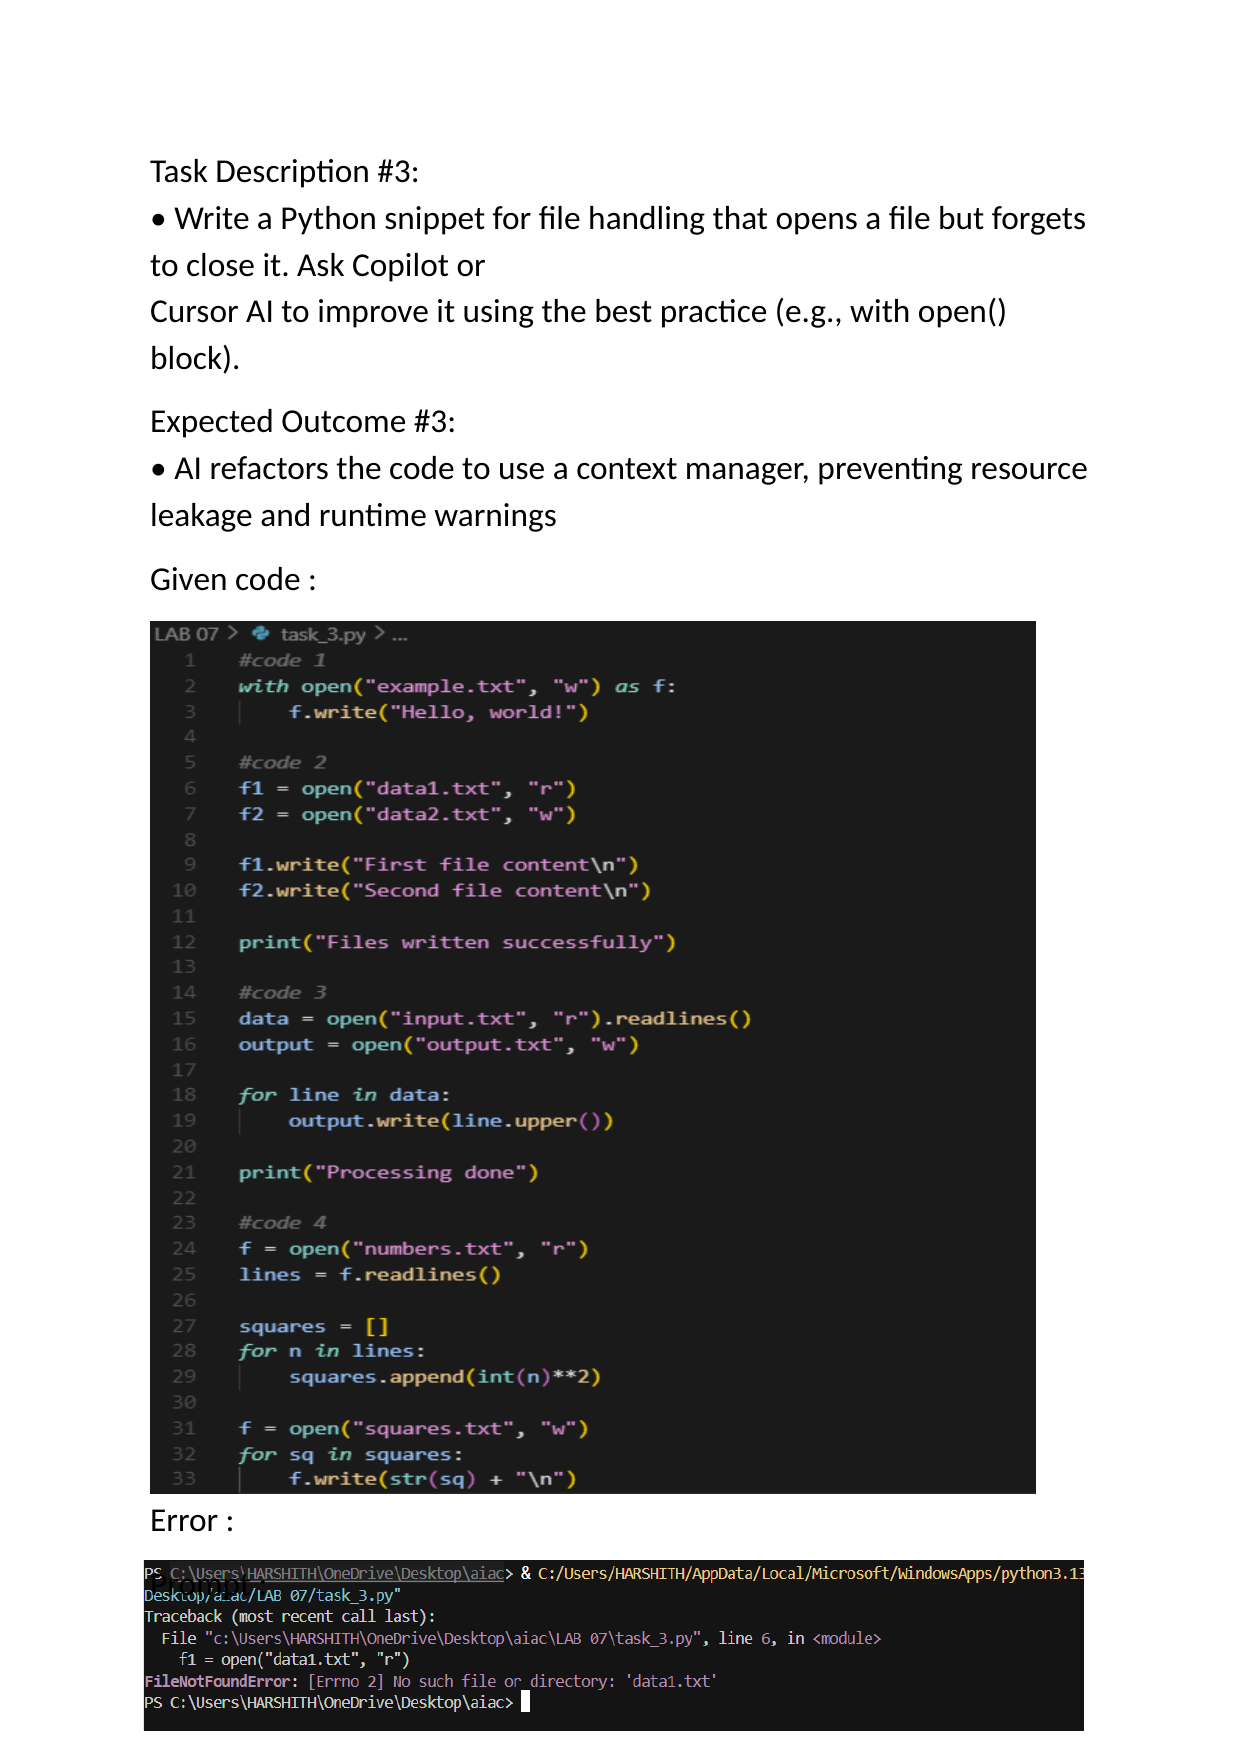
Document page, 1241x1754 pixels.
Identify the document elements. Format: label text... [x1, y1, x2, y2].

picture [143, 1560, 1084, 1731]
text Prompt : [150, 1563, 1090, 1604]
picture [150, 621, 1036, 1494]
text Given code : [150, 557, 1090, 598]
text Expected Outcome #3: • AI refactors the code to use a context manager, preventing resource leakage and runtime warnings [150, 401, 1090, 535]
text Task Description #3: • Write a Python snippet for file handling that opens a file but forgets to close it. Ask Copilot or Cursor AI to improve it using the best practice (e.g., with open() block). [150, 150, 1090, 378]
